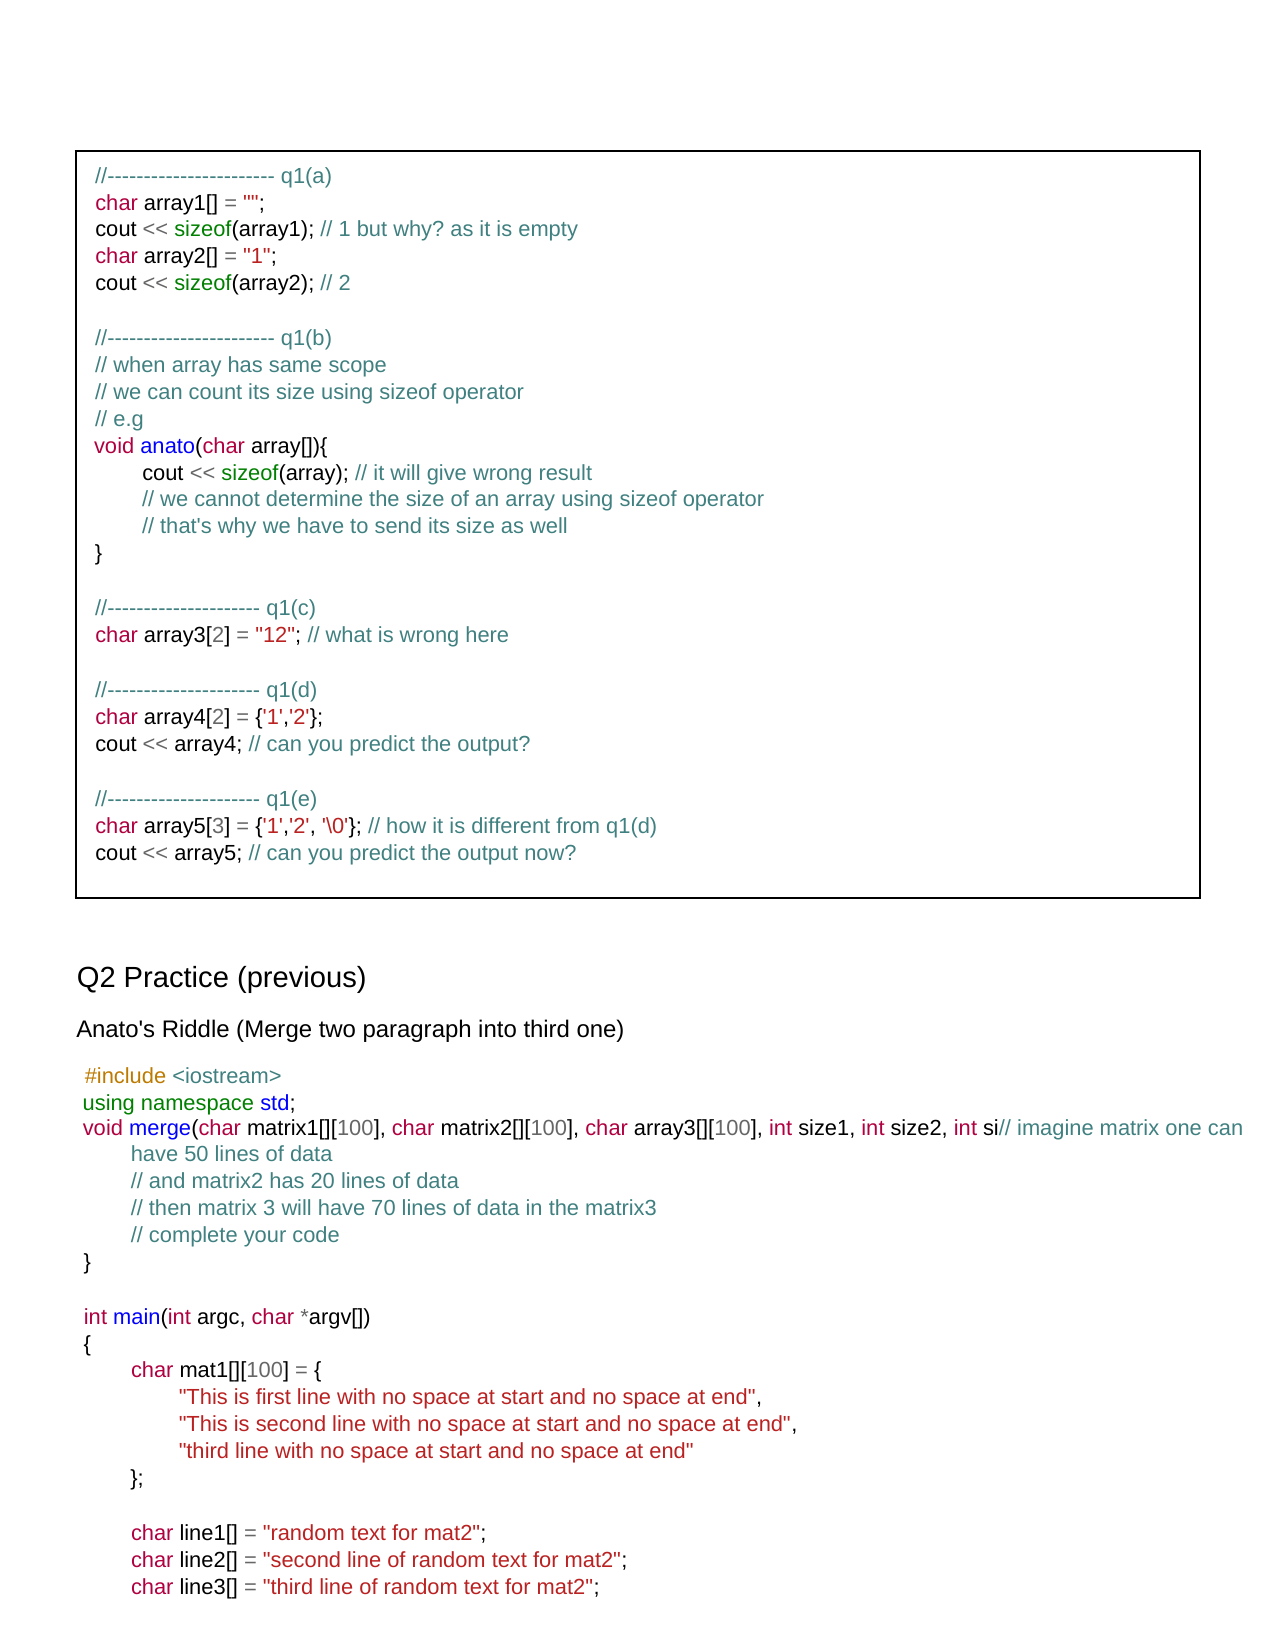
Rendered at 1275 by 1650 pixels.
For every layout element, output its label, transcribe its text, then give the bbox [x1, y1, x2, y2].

text } [83, 1248, 1267, 1274]
table_header //----------------------- q1(a) char array1[] = ""; cout << sizeof(array1); // 1 but why? as it is empty char array2[] = "1"; cout << sizeof(array2); // 2 //----------------------- q1(b) // when array has same scope // we can count its size using sizeof operator // e.g void anato(char array[]){ cout << sizeof(array); // it will give wrong result // we cannot determine the size of an array using sizeof operator // that's why we have to send its size as well } //--------------------- q1(c) char array3[2] = "12"; // what is wrong here //--------------------- q1(d) char array4[2] = {'1','2'}; cout << array4; // can you predict the output? //--------------------- q1(e) char array5[3] = {'1','2', '\0'}; // how it is different from q1(d) cout << array5; // can you predict the output now? [77, 152, 1199, 897]
text void merge(char matrix1[][100], char matrix2[][100], char array3[][100], int size1, int size2, int si// imagine matrix one can have 50 lines of data [83, 1115, 1267, 1166]
text #include <iostream> [84, 1063, 1267, 1088]
text // complete your code [131, 1222, 1267, 1247]
text // and matrix2 has 20 lines of data [131, 1168, 1267, 1193]
text "This is second line with no space at start and no space at end", [178, 1411, 1267, 1436]
text char mat1[][100] = { [131, 1357, 1267, 1383]
text char line1[] = "random text for mat2"; [131, 1520, 1267, 1545]
text }; [130, 1465, 1267, 1490]
text "This is first line with no space at start and no space at end", [178, 1384, 1267, 1409]
text Q2 Practice (previous) [77, 960, 1267, 993]
text { [83, 1331, 1267, 1356]
text using namespace std; [82, 1090, 1267, 1115]
text char line3[] = "third line of random text for mat2"; [131, 1574, 1267, 1599]
text char line2[] = "second line of random text for mat2"; [131, 1547, 1267, 1572]
text // then matrix 3 will have 70 lines of data in the matrix3 [131, 1195, 1267, 1220]
text int main(int argc, char *argv[]) [84, 1304, 1267, 1329]
text Anato's Riddle (Merge two paragraph into third one) [76, 1015, 1267, 1042]
text "third line with no space at start and no space at end" [178, 1438, 1267, 1463]
